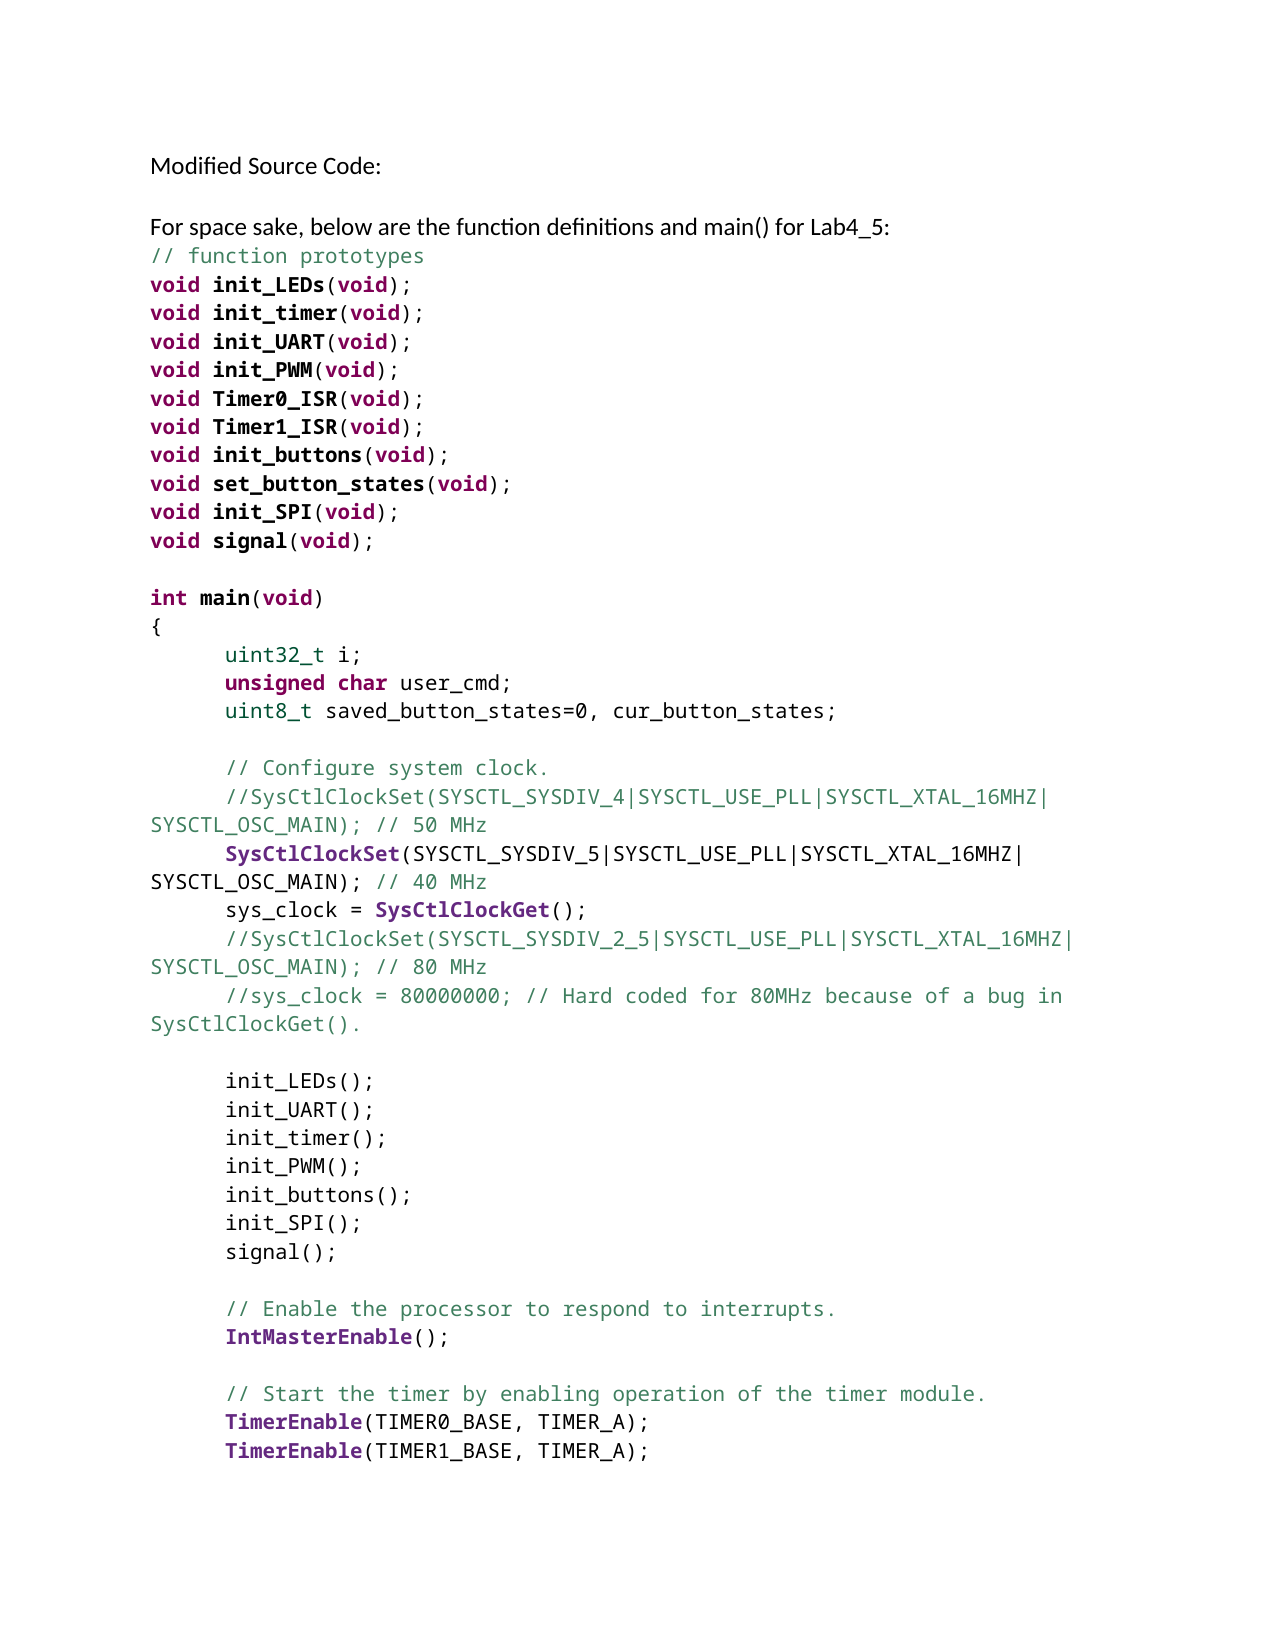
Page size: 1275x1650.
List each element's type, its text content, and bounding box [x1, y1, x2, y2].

text TimerEnable(TIMER1_BASE, TIMER_A); [150, 1436, 1125, 1464]
text init_LEDs(); [150, 1066, 1125, 1095]
text init_timer(); [150, 1123, 1125, 1152]
text // Start the timer by enabling operation of the timer module. [150, 1379, 1125, 1407]
text sys_clock = SysCtlClockGet(); [150, 896, 1125, 924]
text For space sake, below are the function definitions and main() for Lab4_5: [150, 211, 1125, 242]
text uint32_t i; [150, 640, 1125, 668]
text void Timer0_ISR(void); [150, 384, 1125, 412]
text //sys_clock = 80000000; // Hard coded for 80MHz because of a bug in SysCtlClockGet(). [150, 981, 1125, 1038]
text init_UART(); [150, 1095, 1125, 1123]
text // function prototypes [150, 242, 1125, 270]
text void init_buttons(void); [150, 441, 1125, 469]
text void init_UART(void); [150, 327, 1125, 355]
text Modified Source Code: [150, 150, 1125, 181]
text void Timer1_ISR(void); [150, 412, 1125, 441]
text { [150, 611, 1125, 640]
text signal(); [150, 1237, 1125, 1265]
text void init_SPI(void); [150, 497, 1125, 526]
text TimerEnable(TIMER0_BASE, TIMER_A); [150, 1407, 1125, 1436]
text void init_LEDs(void); [150, 270, 1125, 298]
text unsigned char user_cmd; [150, 668, 1125, 697]
text init_buttons(); [150, 1180, 1125, 1208]
text void init_PWM(void); [150, 355, 1125, 384]
text uint8_t saved_button_states=0, cur_button_states; [150, 697, 1125, 725]
text // Enable the processor to respond to interrupts. [150, 1294, 1125, 1322]
text init_PWM(); [150, 1152, 1125, 1180]
text SysCtlClockSet(SYSCTL_SYSDIV_5|SYSCTL_USE_PLL|SYSCTL_XTAL_16MHZ|SYSCTL_OSC_MAIN); // 40 MHz [150, 839, 1125, 896]
text void set_button_states(void); [150, 469, 1125, 497]
text int main(void) [150, 583, 1125, 611]
text void signal(void); [150, 526, 1125, 554]
text void init_timer(void); [150, 298, 1125, 327]
text // Configure system clock. [150, 753, 1125, 782]
text init_SPI(); [150, 1208, 1125, 1237]
text //SysCtlClockSet(SYSCTL_SYSDIV_2_5|SYSCTL_USE_PLL|SYSCTL_XTAL_16MHZ|SYSCTL_OSC_MAIN); // 80 MHz [150, 924, 1125, 981]
text IntMasterEnable(); [150, 1322, 1125, 1351]
text //SysCtlClockSet(SYSCTL_SYSDIV_4|SYSCTL_USE_PLL|SYSCTL_XTAL_16MHZ|SYSCTL_OSC_MAIN); // 50 MHz [150, 782, 1125, 839]
